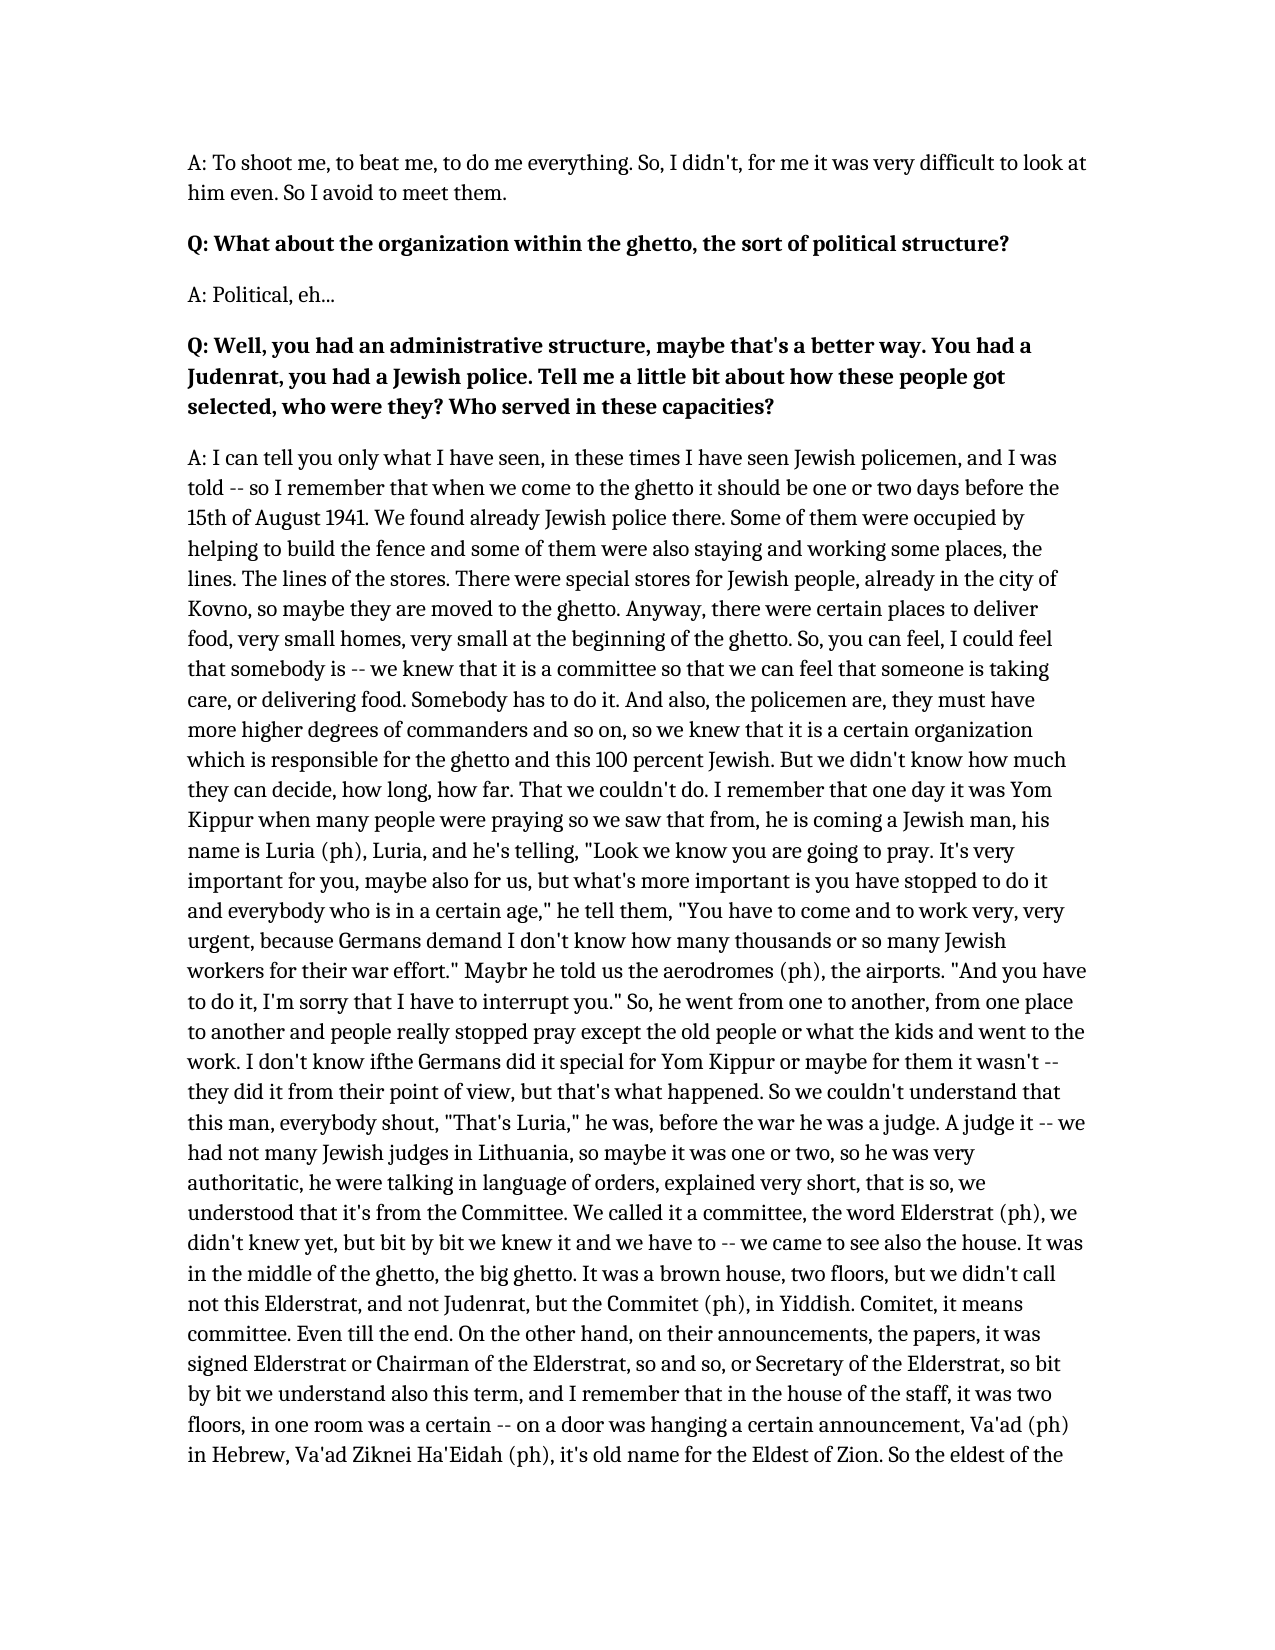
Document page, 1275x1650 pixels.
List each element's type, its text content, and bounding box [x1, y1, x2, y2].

text A: Political, eh... [187, 282, 1087, 309]
text Q: What about the organization within the ghetto, the sort of political structure? [187, 231, 1087, 258]
text A: To shoot me, to beat me, to do me everything. So, I didn't, for me it was very difficult to look at him even. So I avoid to meet them. [187, 150, 1087, 207]
text Q: Well, you had an administrative structure, maybe that's a better way. You had a Judenrat, you had a Jewish police. Tell me a little bit about how these people got selected, who were they? Who served in these capacities? [187, 333, 1087, 420]
